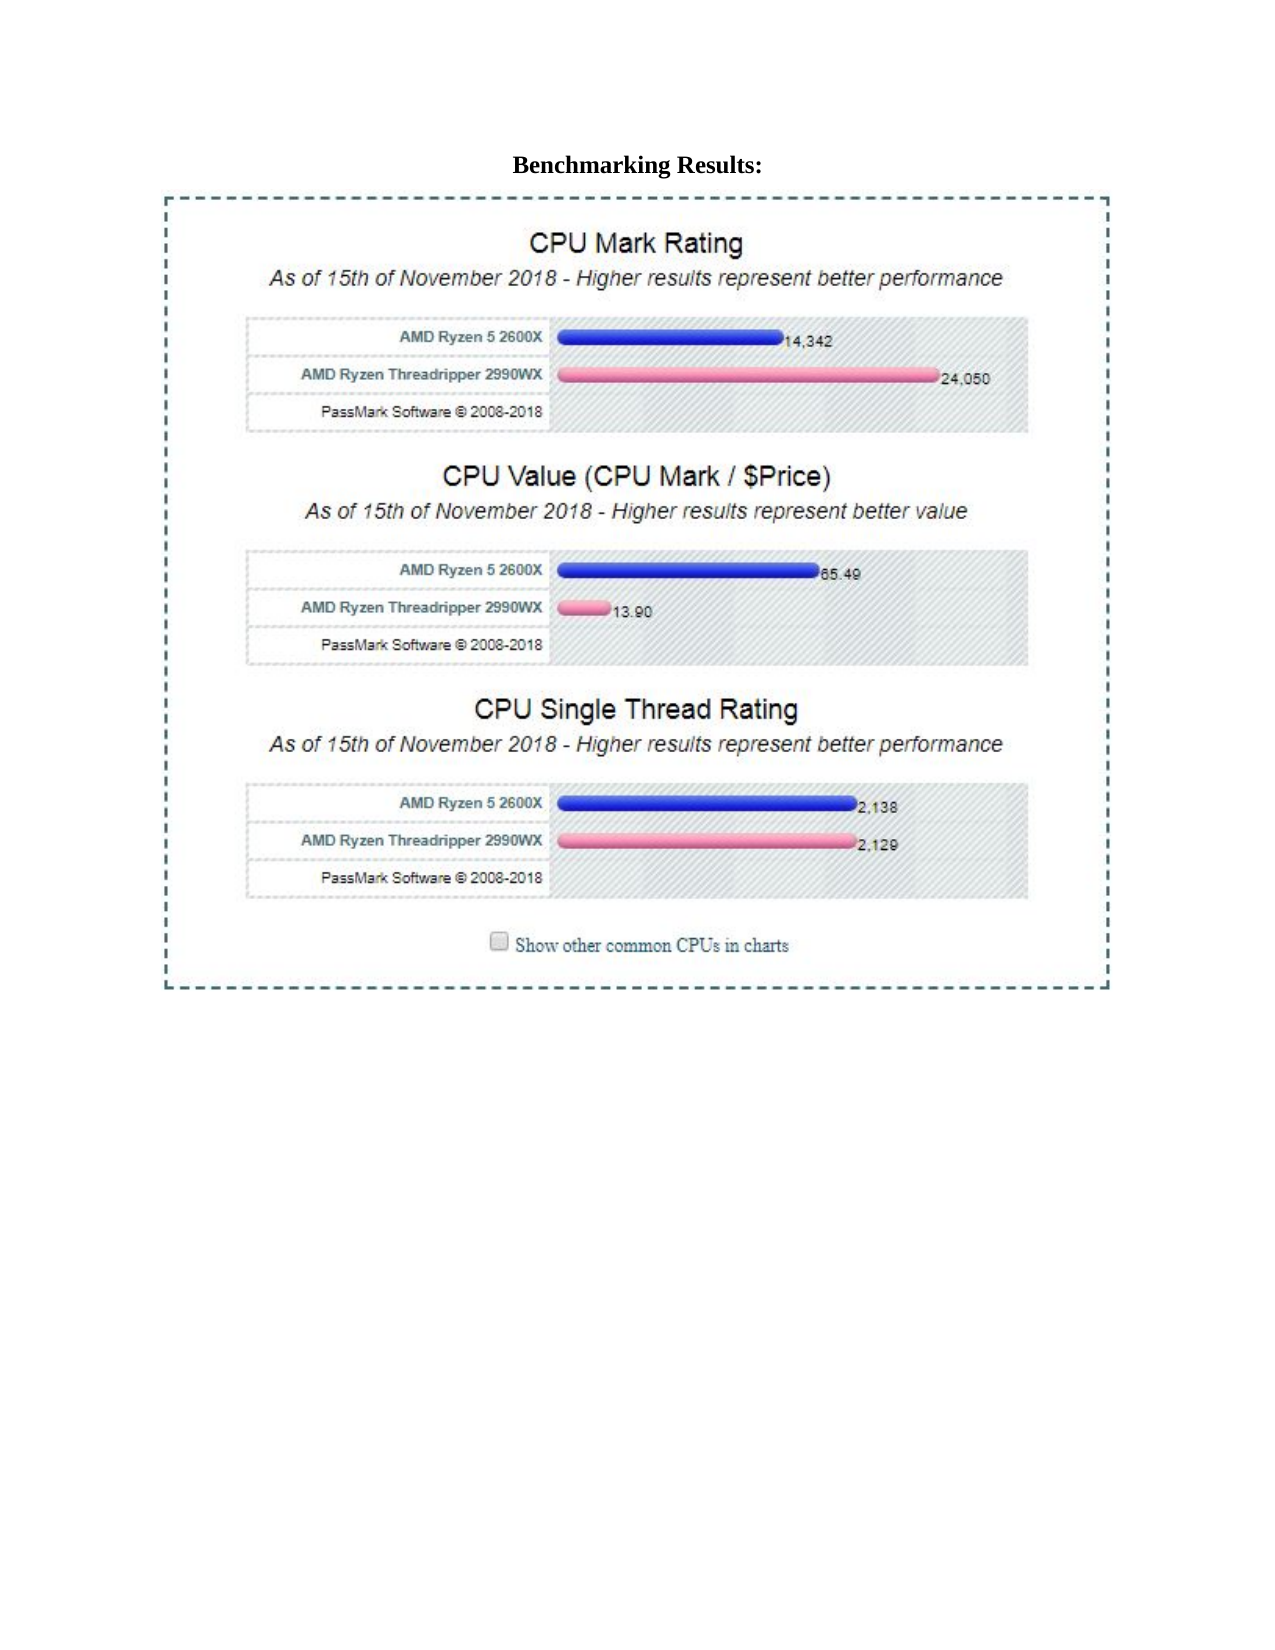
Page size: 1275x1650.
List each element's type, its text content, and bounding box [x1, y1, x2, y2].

text Benchmarking Results: [150, 150, 1125, 179]
picture [160, 189, 1116, 996]
